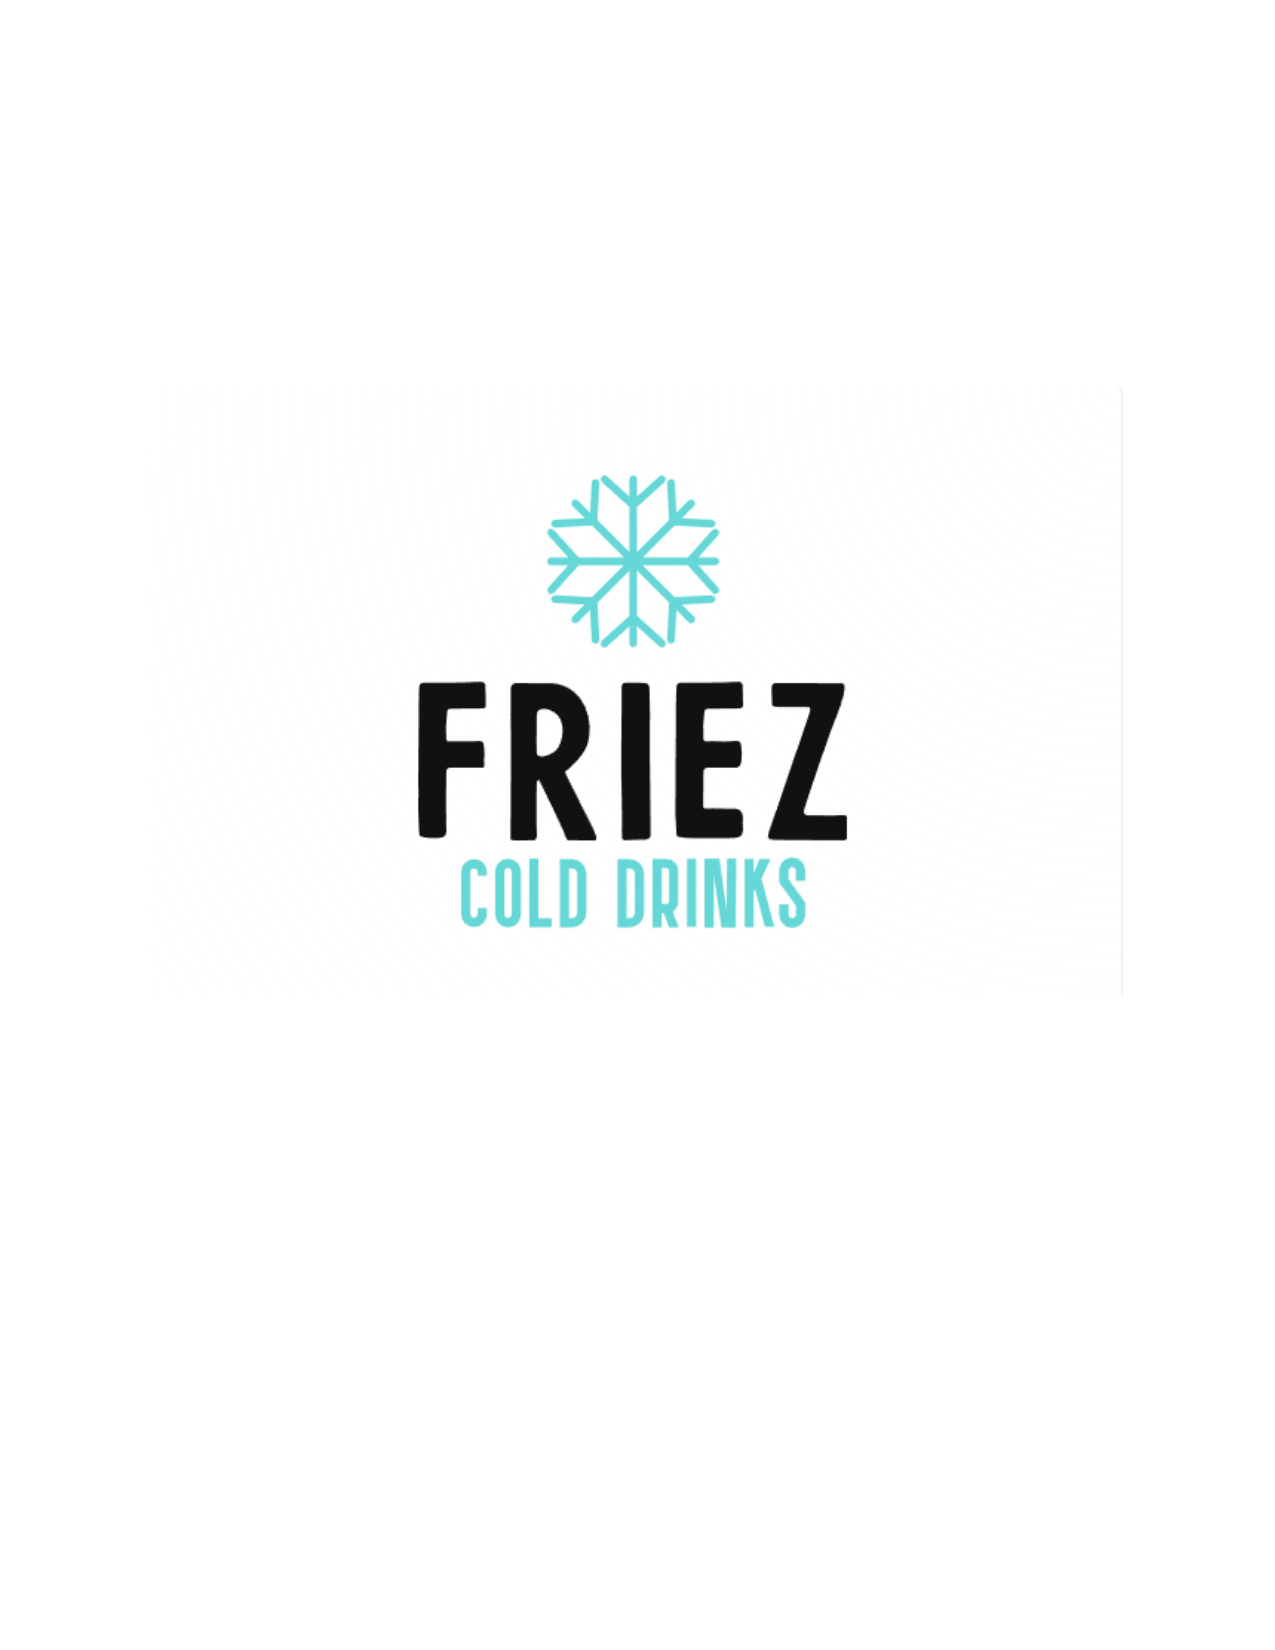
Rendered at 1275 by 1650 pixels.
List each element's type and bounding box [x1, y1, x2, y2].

picture [150, 388, 1125, 995]
